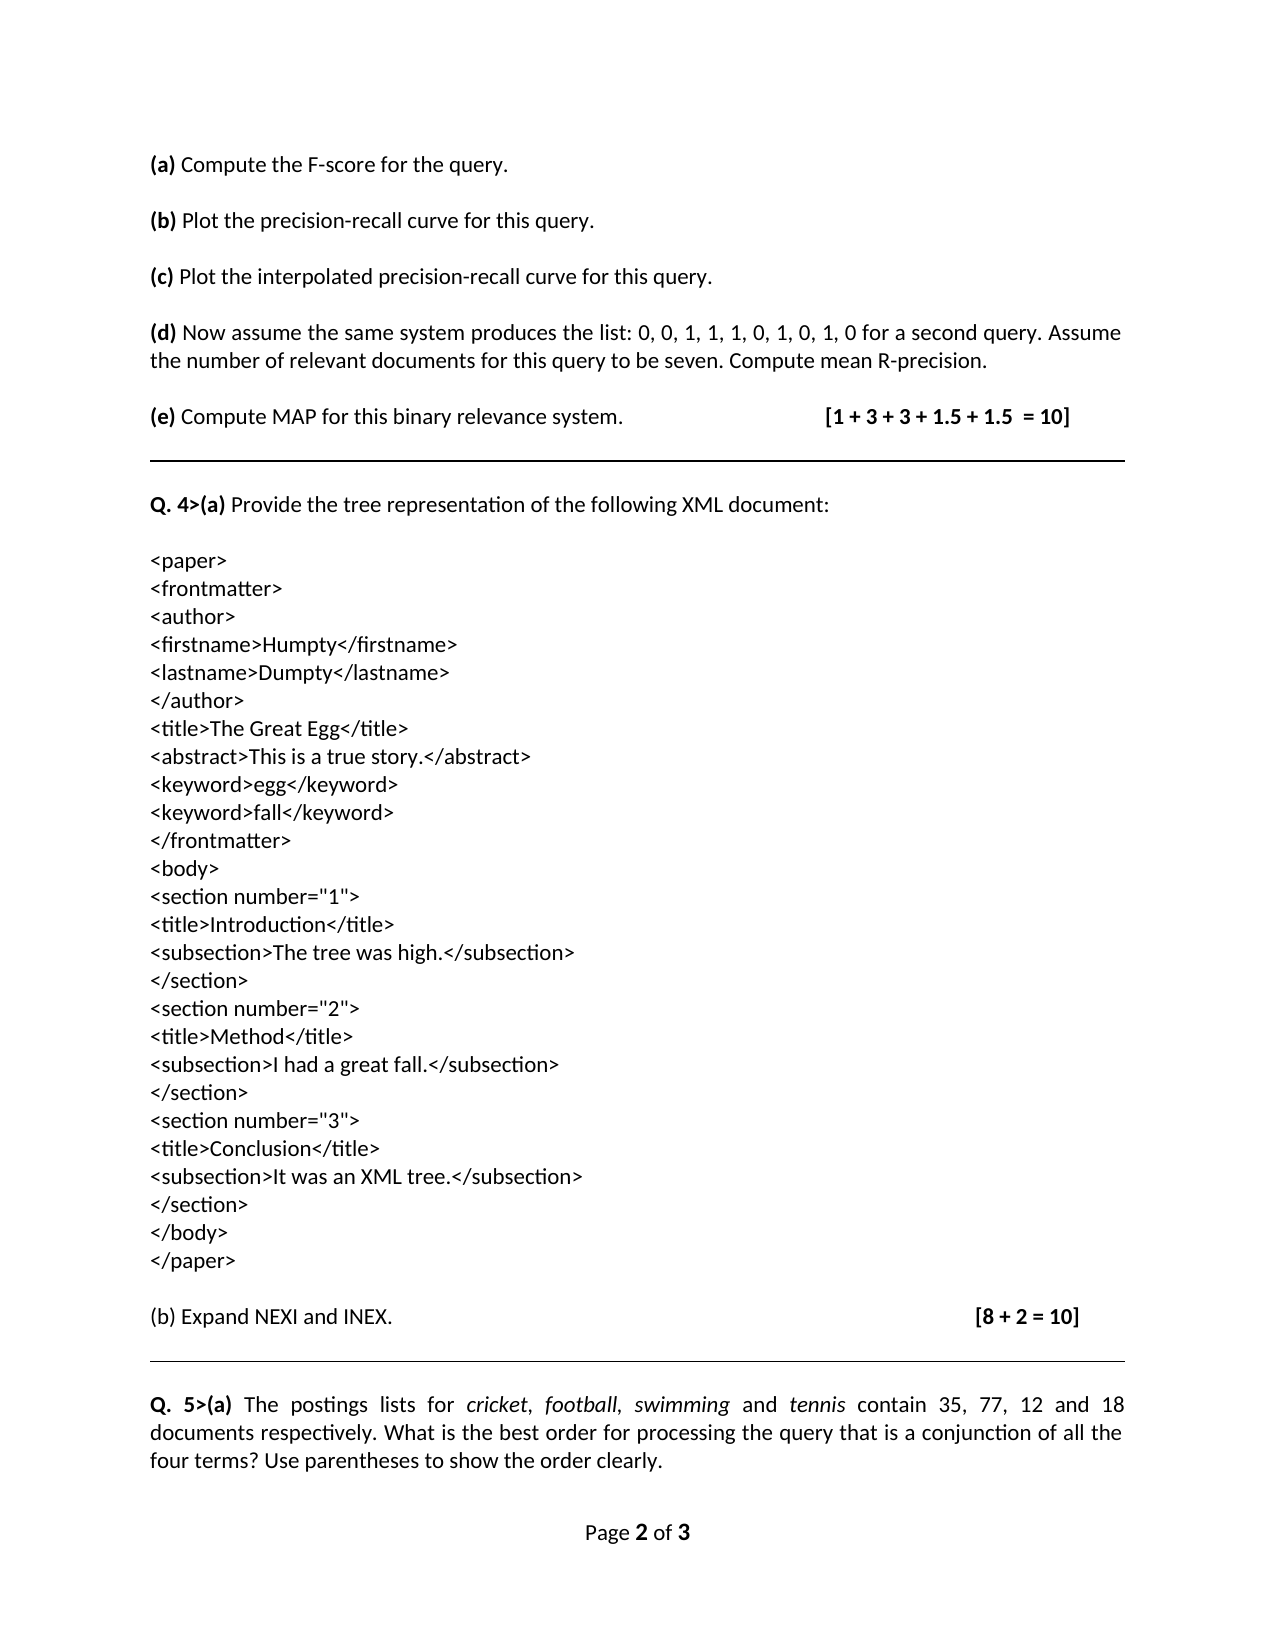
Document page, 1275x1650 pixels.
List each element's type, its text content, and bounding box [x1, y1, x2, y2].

text </frontmatter> [150, 826, 1125, 854]
text <keyword>egg</keyword> [150, 770, 1125, 798]
text Q. 4>(a) Provide the tree representation of the following XML document: [150, 490, 1125, 518]
text <title>Introduction</title> [150, 910, 1125, 938]
text </section> [150, 1078, 1125, 1106]
text </section> [150, 1190, 1125, 1218]
text <lastname>Dumpty</lastname> [150, 658, 1125, 686]
text <body> [150, 854, 1125, 882]
text <subsection>It was an XML tree.</subsection> [150, 1162, 1125, 1190]
text </paper> [150, 1246, 1125, 1274]
text (b) Expand NEXI and INEX. [8 + 2 = 10] [150, 1302, 1125, 1331]
text <paper> [150, 546, 1125, 574]
text </author> [150, 686, 1125, 714]
text <subsection>I had a great fall.</subsection> [150, 1050, 1125, 1078]
text <abstract>This is a true story.</abstract> [150, 742, 1125, 770]
text <subsection>The tree was high.</subsection> [150, 938, 1125, 966]
text </section> [150, 966, 1125, 994]
text (c) Plot the interpolated precision-recall curve for this query. [150, 262, 1125, 290]
text <author> [150, 602, 1125, 630]
text <section number="2"> [150, 994, 1125, 1022]
text <title>The Great Egg</title> [150, 714, 1125, 742]
text (b) Plot the precision-recall curve for this query. [150, 206, 1125, 234]
text <section number="1"> [150, 882, 1125, 910]
text <section number="3"> [150, 1106, 1125, 1134]
text <keyword>fall</keyword> [150, 798, 1125, 826]
text (d) Now assume the same system produces the list: 0, 0, 1, 1, 1, 0, 1, 0, 1, 0 for a second query. Assume the number of relevant documents for this query to be seven. Compute mean R-precision. [150, 318, 1125, 374]
text <firstname>Humpty</firstname> [150, 630, 1125, 658]
text Q. 5>(a) The postings lists for cricket, football, swimming and tennis contain 35, 77, 12 and 18 documents respectively. What is the best order for processing the query that is a conjunction of all the four terms? Use parentheses to show the order clearly. [150, 1390, 1125, 1474]
text <frontmatter> [150, 574, 1125, 602]
text </body> [150, 1218, 1125, 1246]
text <title>Conclusion</title> [150, 1134, 1125, 1162]
text <title>Method</title> [150, 1022, 1125, 1050]
text (a) Compute the F-score for the query. [150, 150, 1125, 178]
text (e) Compute MAP for this binary relevance system. [1 + 3 + 3 + 1.5 + 1.5 = 10] [150, 402, 1125, 430]
